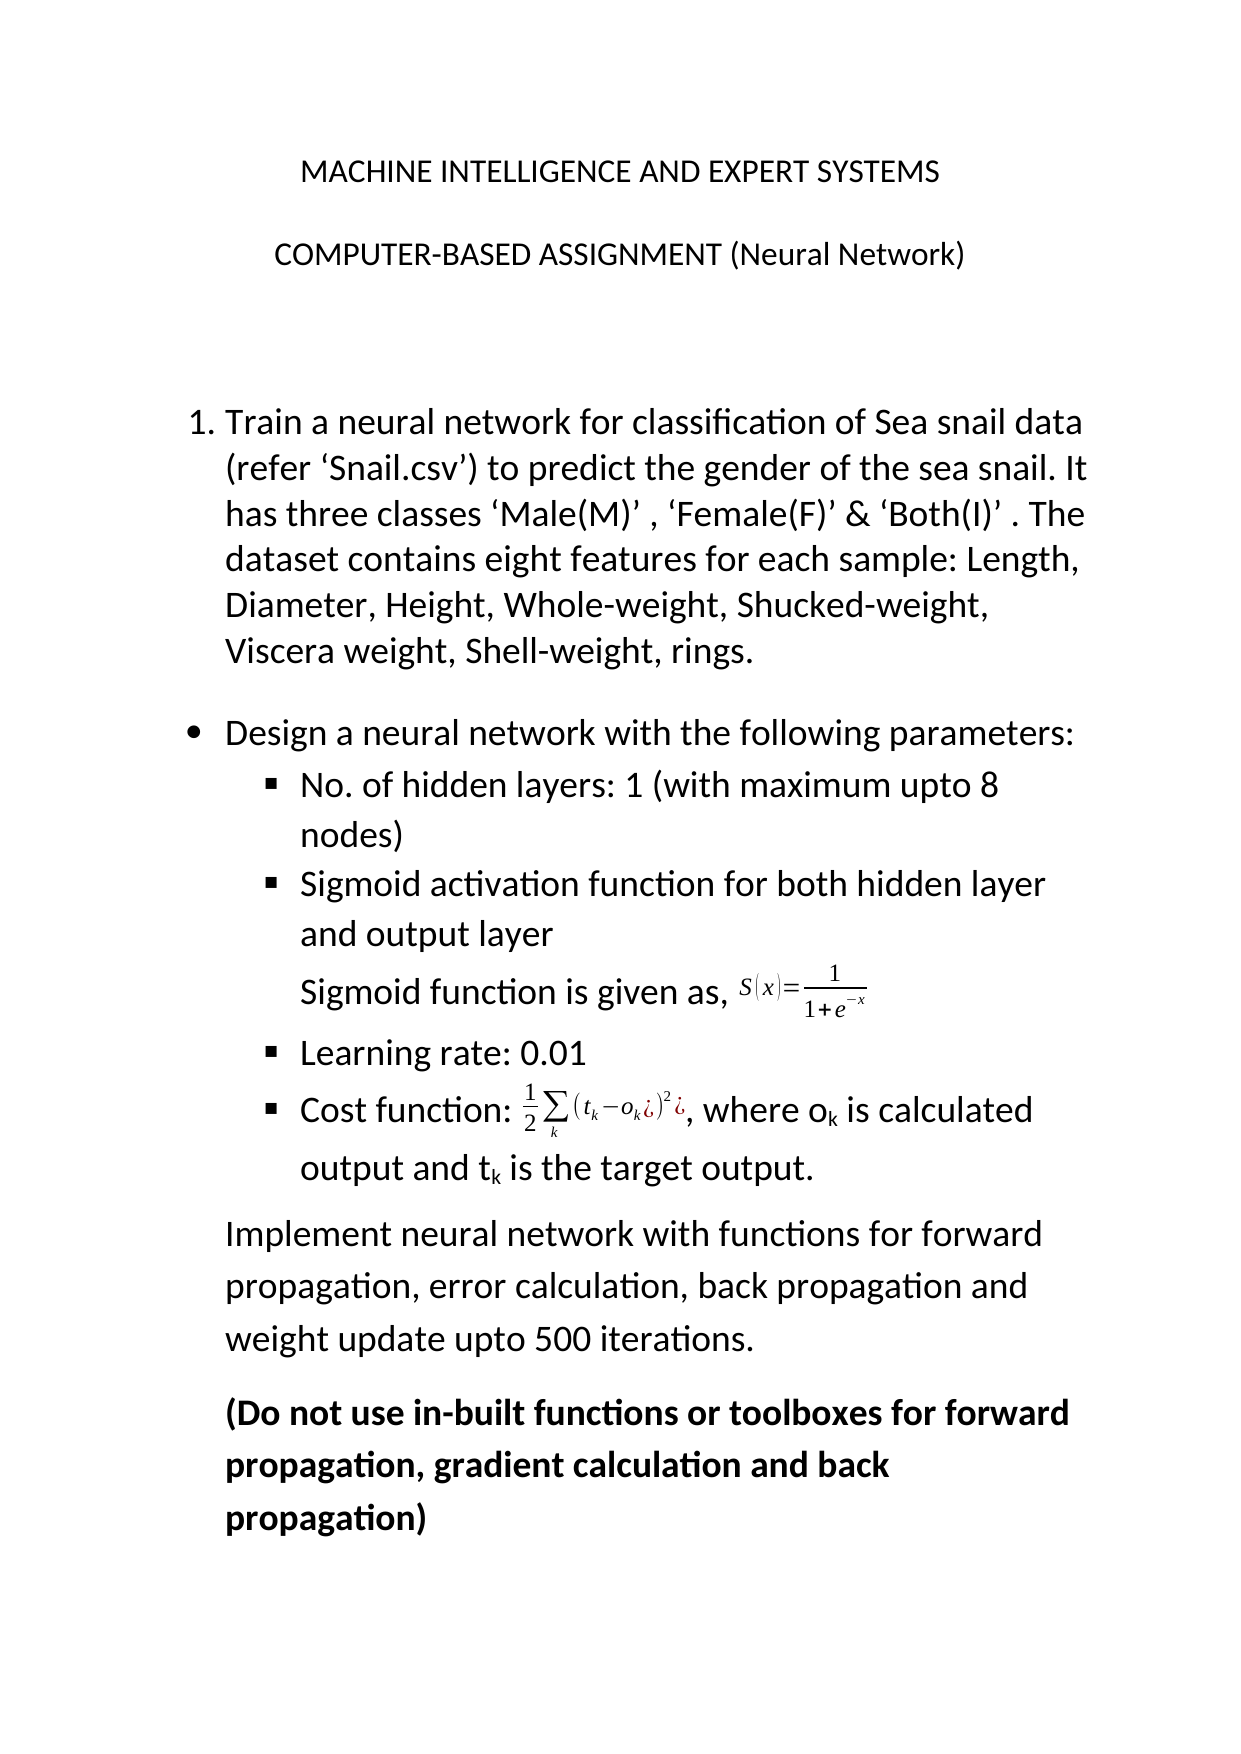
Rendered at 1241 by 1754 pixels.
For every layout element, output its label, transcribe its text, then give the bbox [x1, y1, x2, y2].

text COMPUTER-BASED ASSIGNMENT (Neural Network) [150, 233, 1090, 273]
text Implement neural network with functions for forward propagation, error calculation, back propagation and weight update upto 500 iterations. [225, 1210, 1090, 1361]
text MACHINE INTELLIGENCE AND EXPERT SYSTEMS [150, 150, 1090, 191]
list No. of hidden layers: 1 (with maximum upto 8 nodes) [262, 761, 1090, 857]
list Sigmoid function is given as, [262, 959, 1090, 1022]
list Train a neural network for classification of Sea snail data (refer ‘Snail.csv’) to predict the gender of the sea snail. It has three classes ‘Male(M)’ , ‘Female(F)’ & ‘Both(I)’ . The dataset contains eight features for each sample: Length, Diameter, Height, Whole-weight, Shucked-weight, Viscera weight, Shell-weight, rings. [187, 398, 1090, 673]
list Sigmoid activation function for both hidden layer and output layer [262, 860, 1090, 956]
list Design a neural network with the following parameters: [187, 709, 1090, 754]
list Cost function: , where ok is calculated output and tk is the target output. [262, 1078, 1090, 1189]
text (Do not use in-built functions or toolboxes for forward propagation, gradient calculation and back propagation) [225, 1389, 1090, 1540]
list Learning rate: 0.01 [262, 1029, 1090, 1074]
